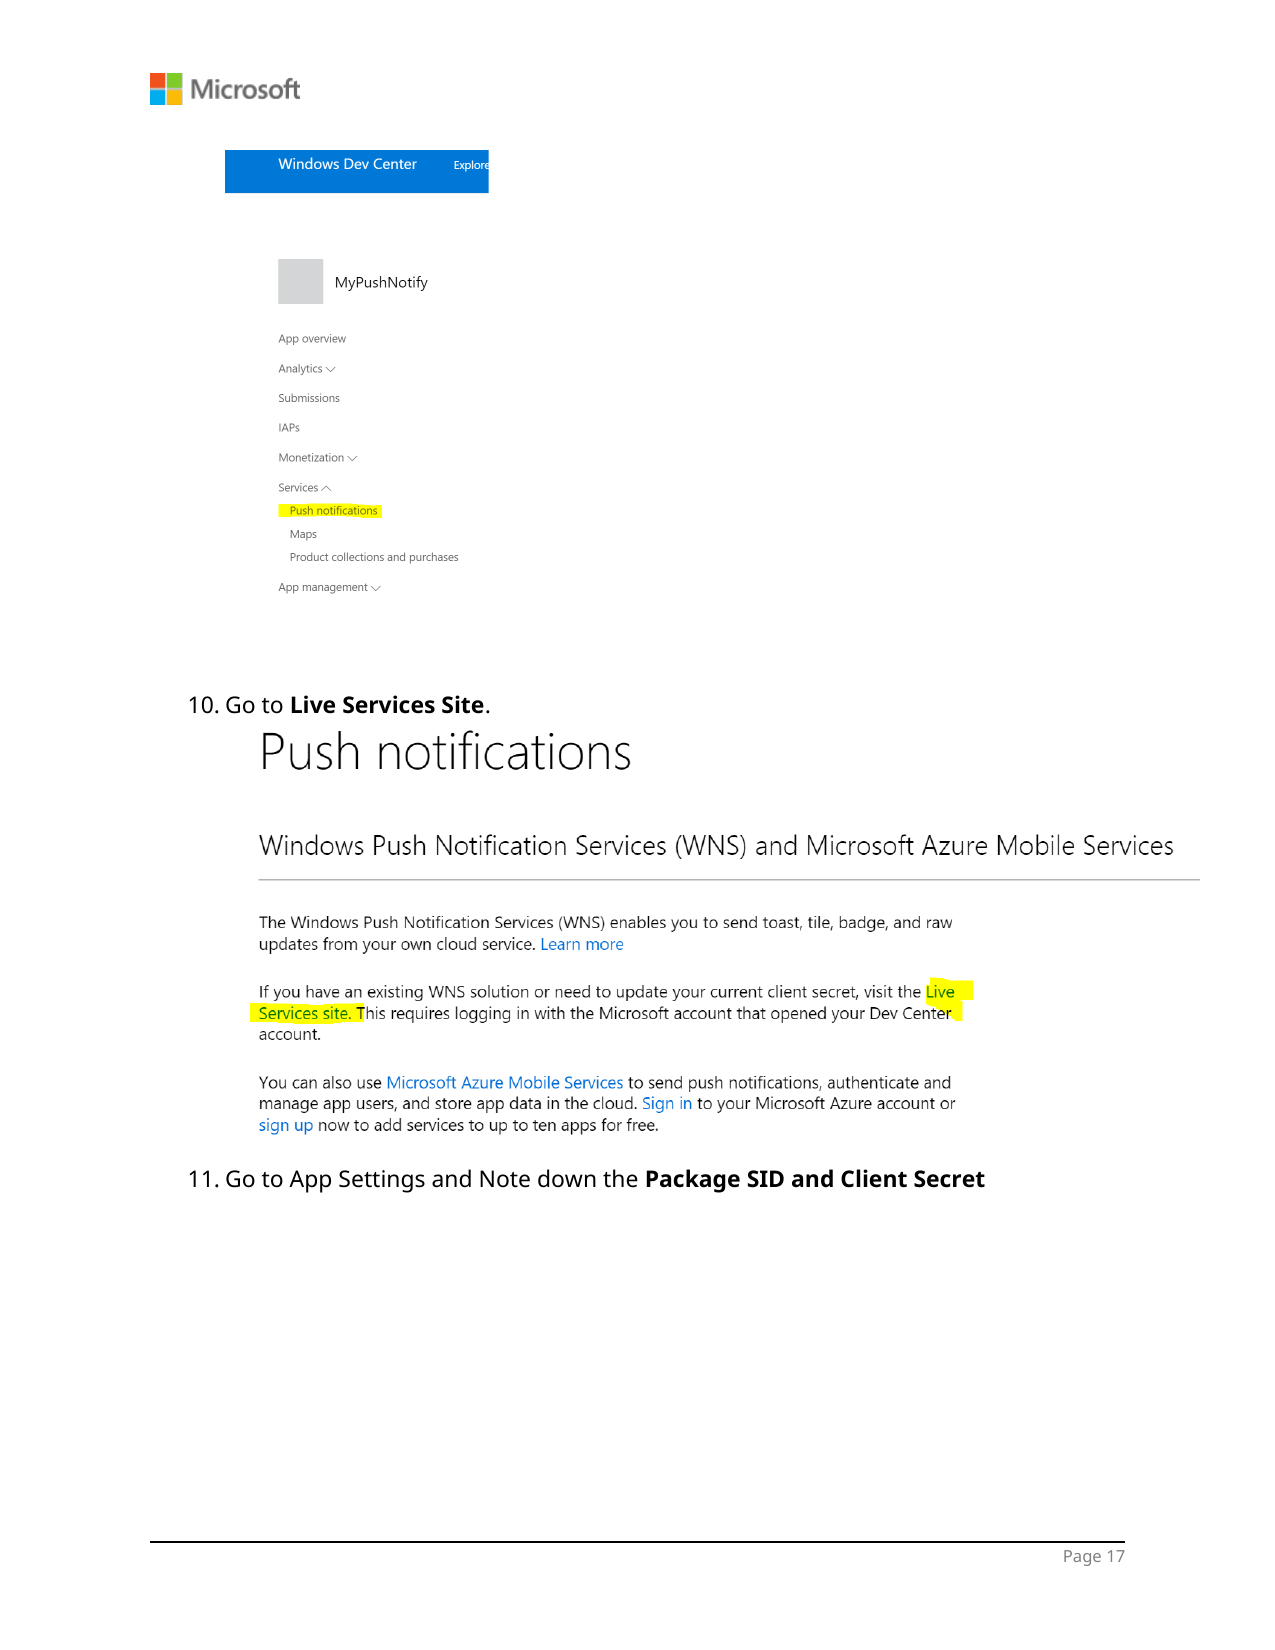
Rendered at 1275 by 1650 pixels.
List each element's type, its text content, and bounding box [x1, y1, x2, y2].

picture [150, 73, 300, 106]
picture [225, 150, 489, 613]
picture [225, 724, 1200, 1158]
list Go to Live Services Site. [187, 689, 1125, 720]
list Go to App Settings and Note down the Package SID and Client Secret [187, 1163, 1125, 1230]
